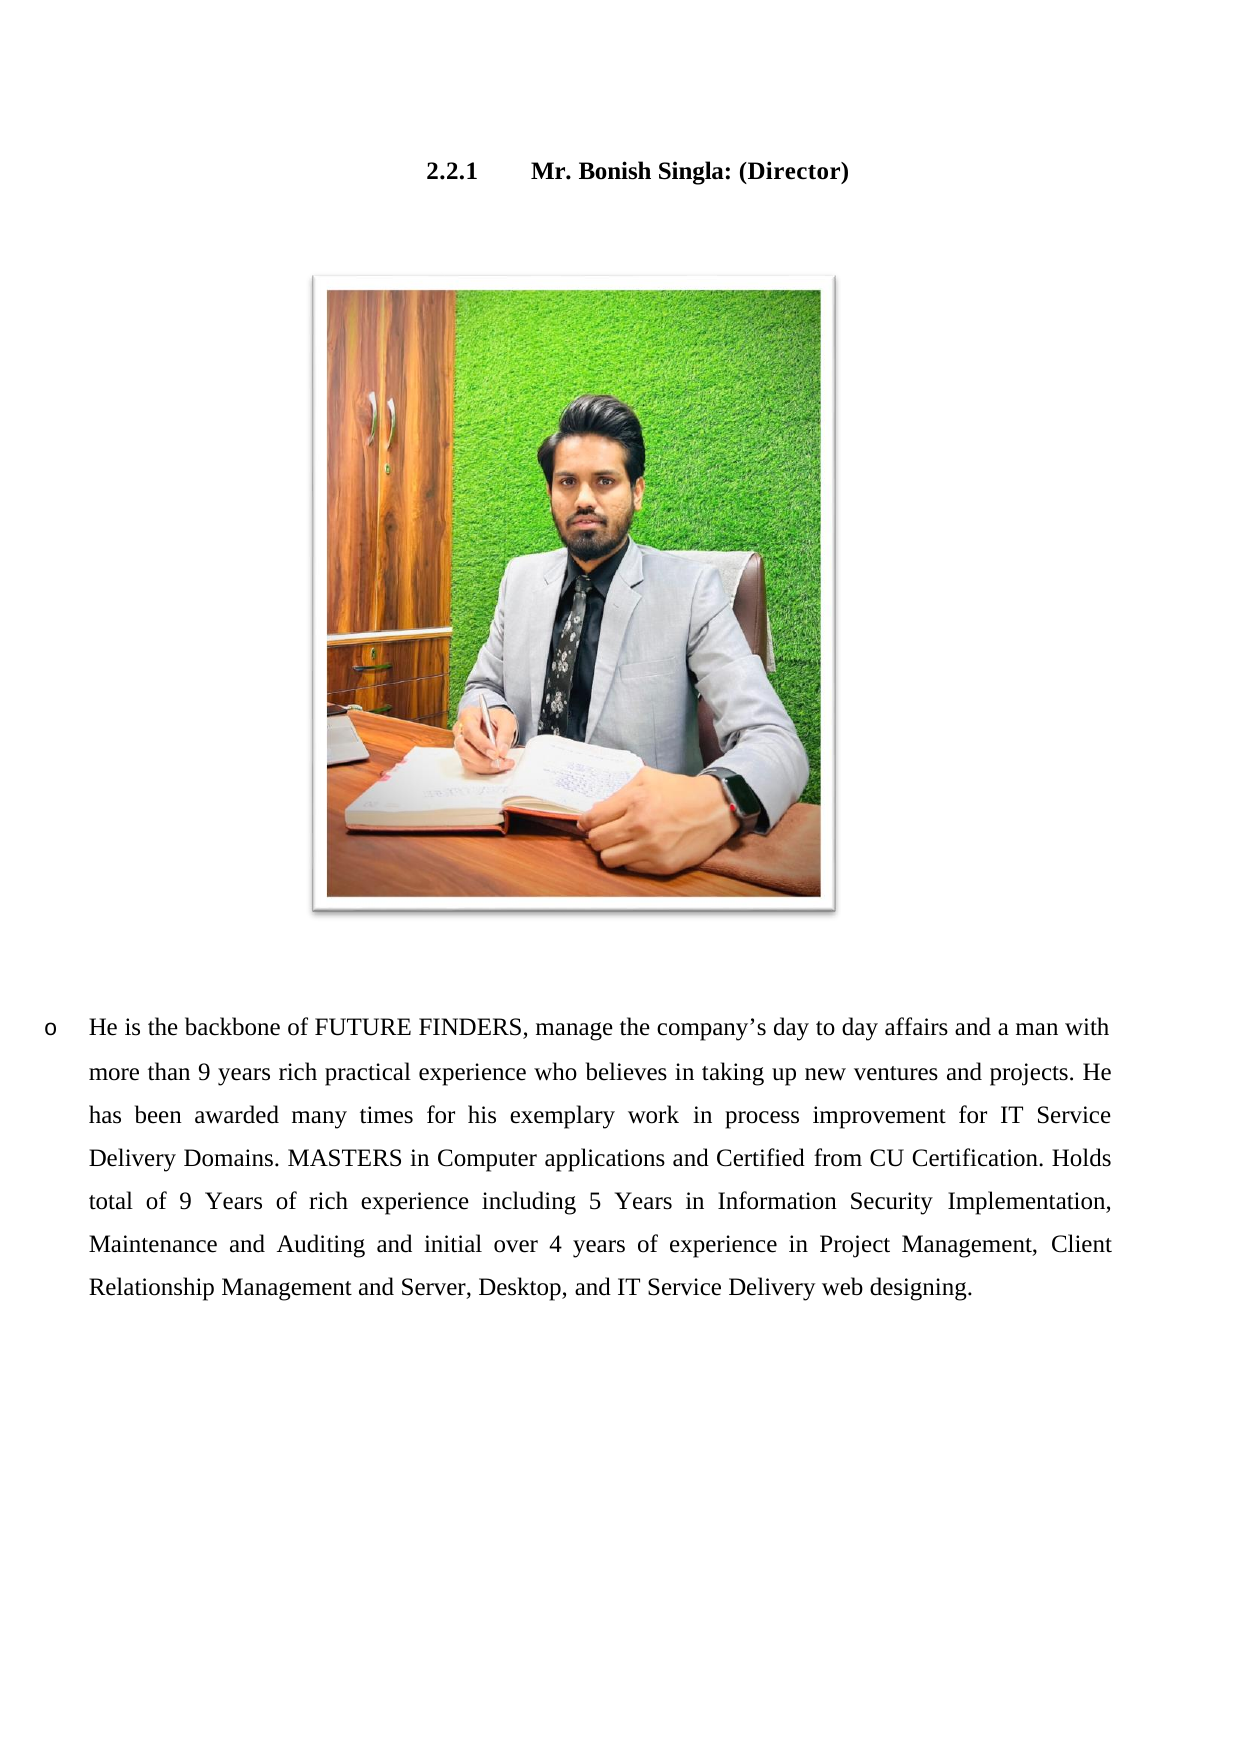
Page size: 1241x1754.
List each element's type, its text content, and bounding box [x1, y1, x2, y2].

picture [305, 271, 842, 922]
list He is the backbone of FUTURE FINDERS, manage the company’s day to day affairs and a man with more than 9 years rich practical experience who believes in taking up new ventures and projects. He has been awarded many times for his exemplary work in process improvement for IT Service Delivery Domains. MASTERS in Computer applications and Certified from CU Certification. Holds total of 9 Years of rich experience including 5 Years in Information Security Implementation, Maintenance and Auditing and initial over 4 years of experience in Project Management, Client Relationship Management and Server, Desktop, and IT Service Delivery web designing. [43, 1012, 1112, 1301]
subtitle Mr. Bonish Singla: (Director) [88, 156, 1112, 185]
